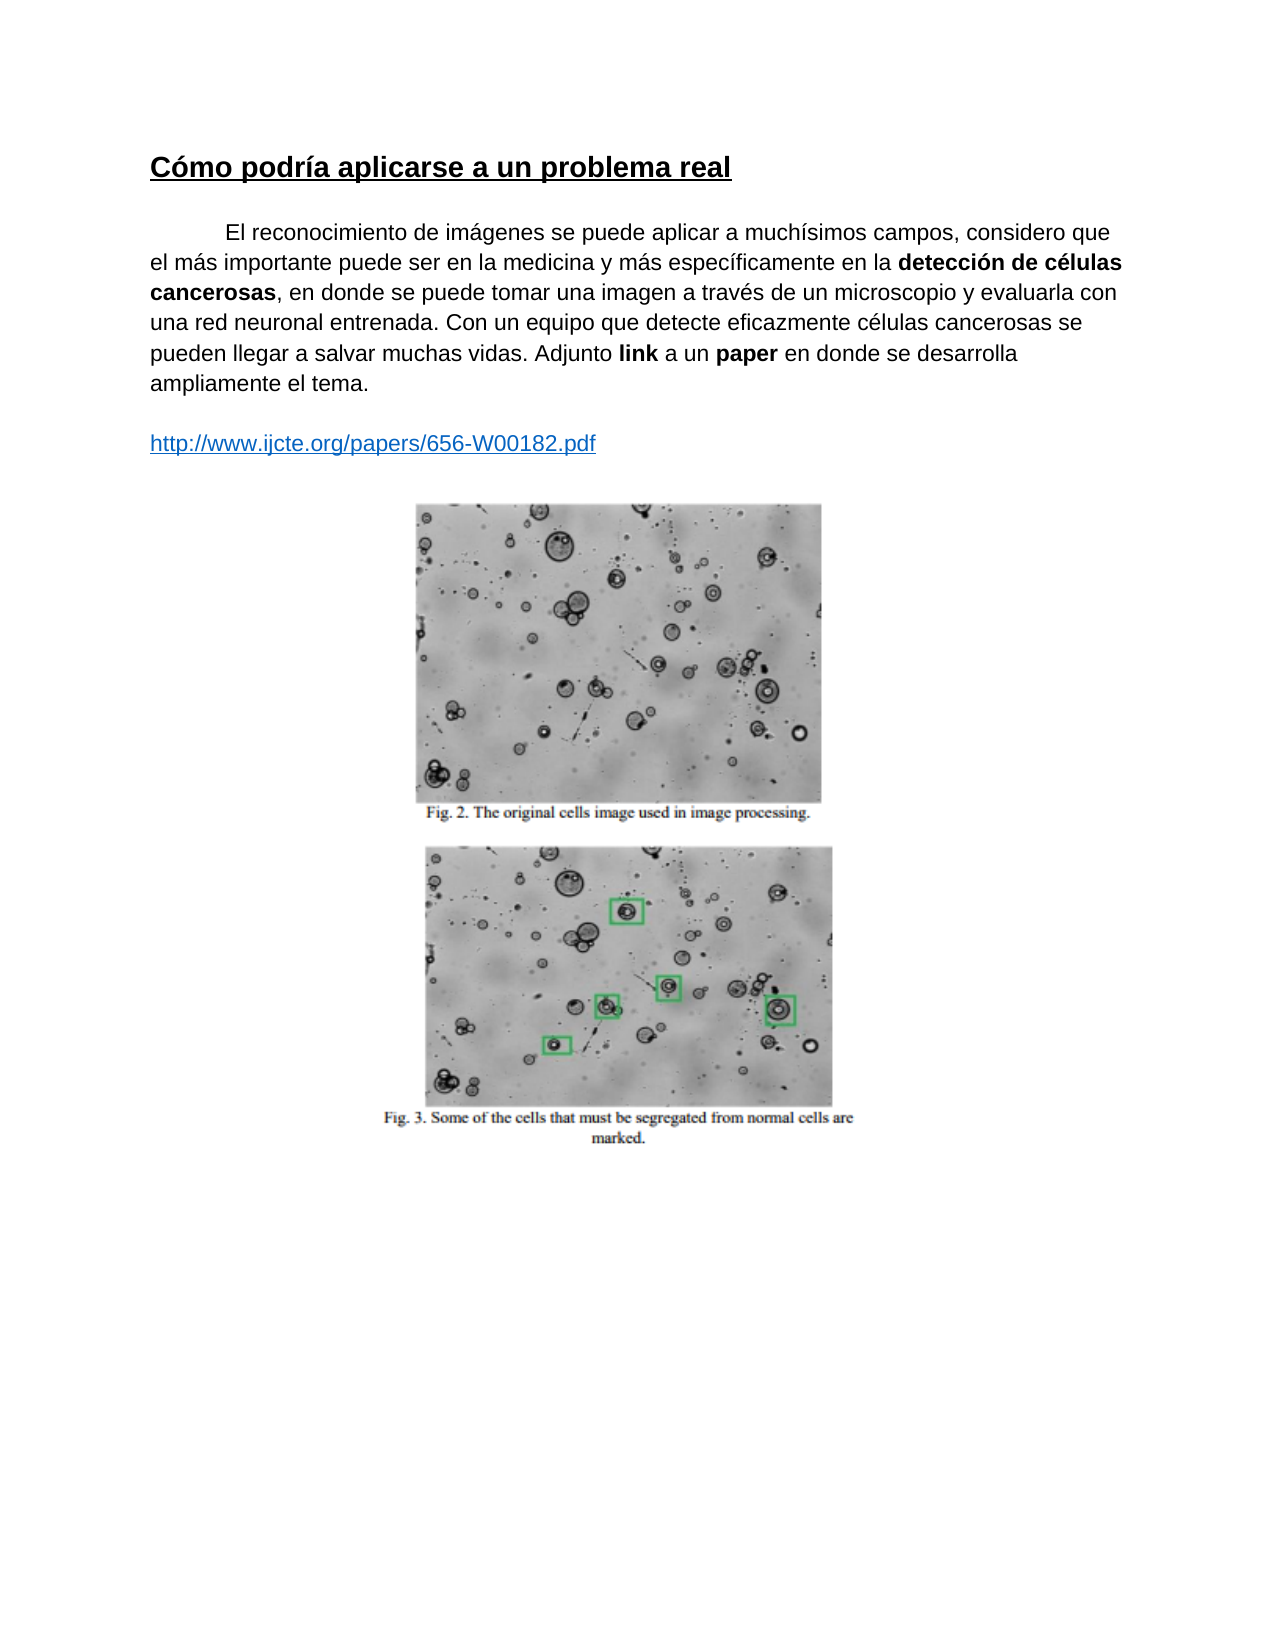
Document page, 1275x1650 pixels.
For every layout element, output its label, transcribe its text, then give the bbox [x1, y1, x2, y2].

text http://www.ijcte.org/papers/656-W00182.pdf [150, 430, 1125, 457]
text El reconocimiento de imágenes se puede aplicar a muchísimos campos, considero que el más importante puede ser en la medicina y más específicamente en la detección de células cancerosas, en donde se puede tomar una imagen a través de un microscopio y evaluarla con una red neuronal entrenada. Con un equipo que detecte eficazmente células cancerosas se pueden llegar a salvar muchas vidas. Adjunto link a un paper en donde se desarrolla ampliamente el tema. [150, 219, 1125, 396]
picture [380, 491, 864, 1156]
text Cómo podría aplicarse a un problema real [150, 150, 1125, 183]
